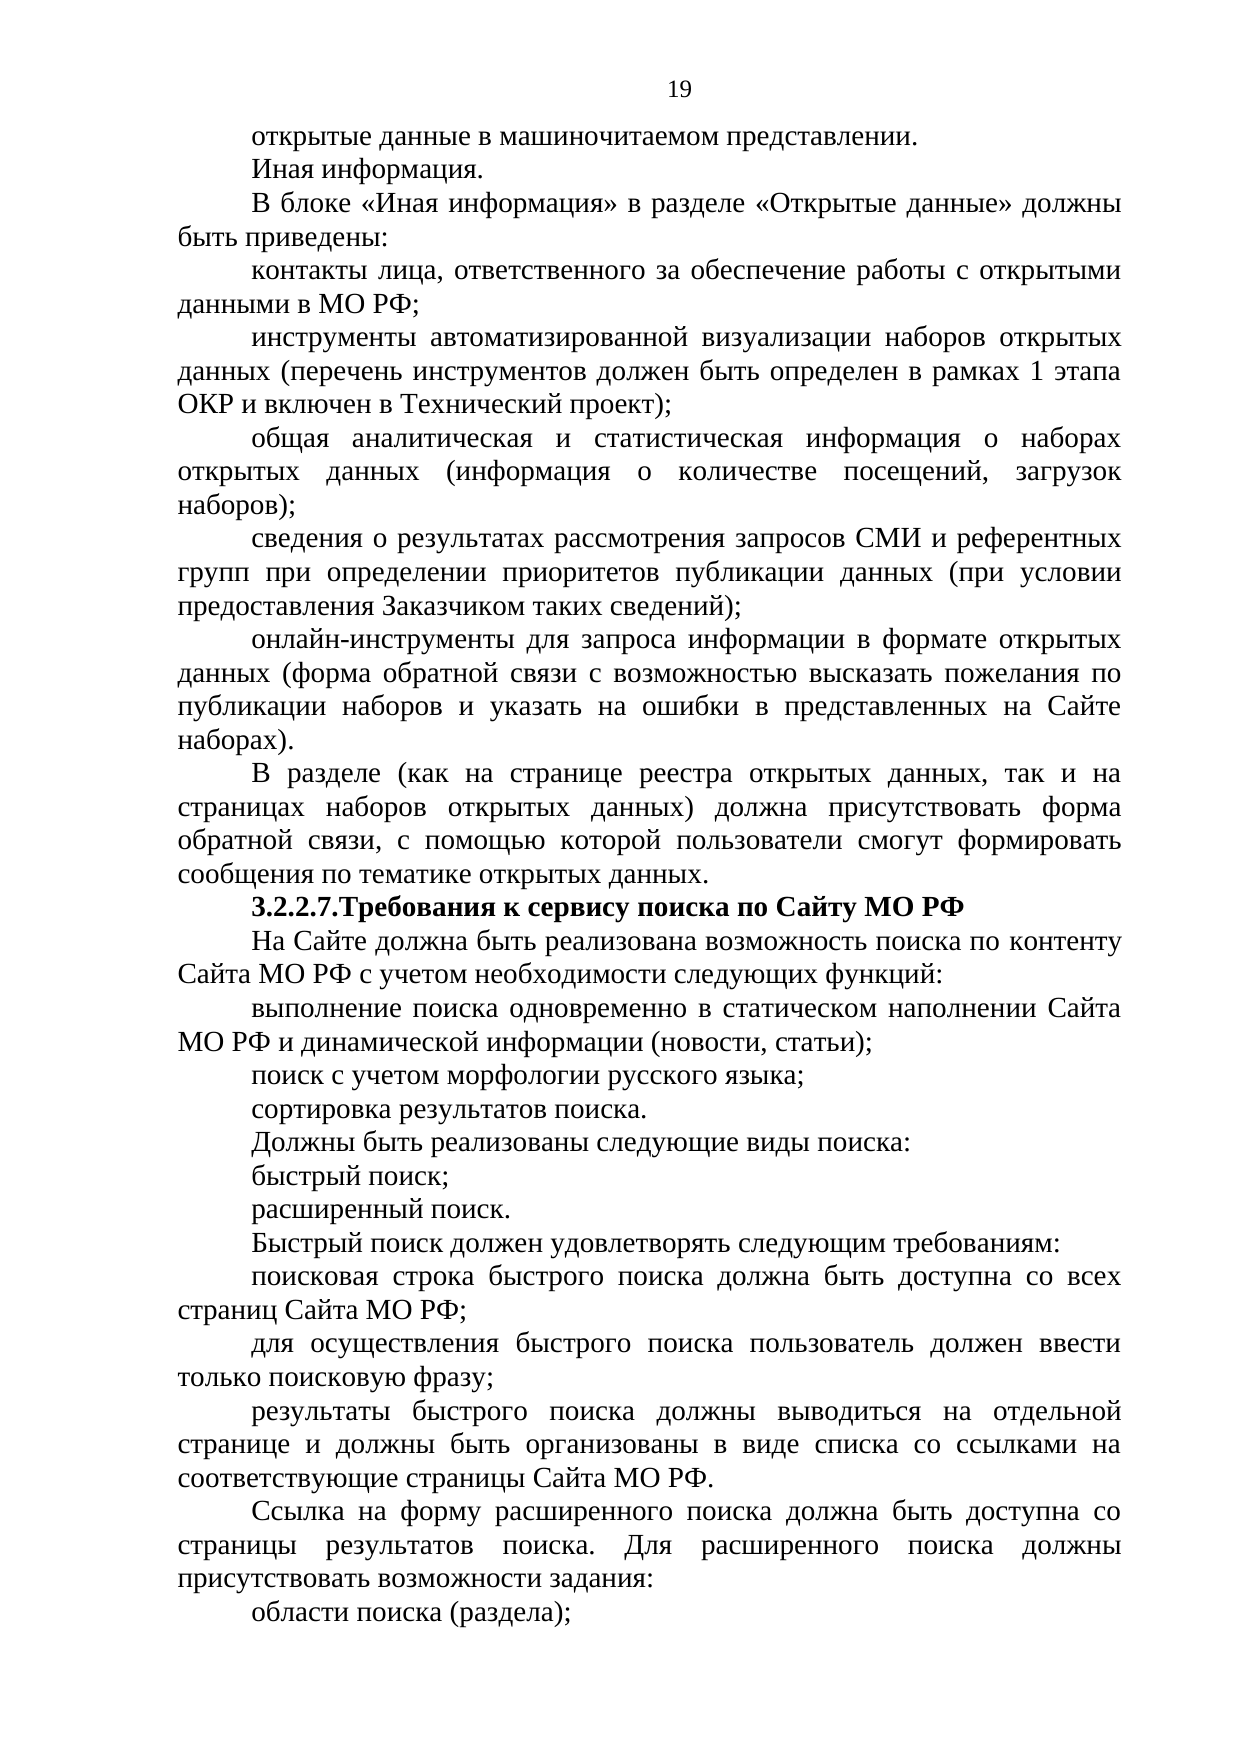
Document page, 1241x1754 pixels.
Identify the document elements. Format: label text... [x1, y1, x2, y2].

text области поиска (раздела); [177, 1594, 1122, 1627]
text общая аналитическая и статистическая информация о наборах открытых данных (информация о количестве посещений, загрузок наборов); [177, 420, 1122, 521]
text выполнение поиска одновременно в статическом наполнении Сайта МО РФ и динамической информации (новости, статьи); [177, 990, 1122, 1057]
text для осуществления быстрого поиска пользователь должен ввести только поисковую фразу; [177, 1326, 1122, 1393]
text поиск с учетом морфологии русского языка; [177, 1057, 1122, 1091]
list Требования к сервису поиска по Сайту МО РФ [207, 889, 1122, 923]
text инструменты автоматизированной визуализации наборов открытых данных (перечень инструментов должен быть определен в рамках 1 этапа ОКР и включен в Технический проект); [177, 319, 1122, 420]
text В разделе (как на странице реестра открытых данных, так и на страницах наборов открытых данных) должна присутствовать форма обратной связи, с помощью которой пользователи смогут формировать сообщения по тематике открытых данных. [177, 755, 1122, 889]
text Ссылка на форму расширенного поиска должна быть доступна со страницы результатов поиска. Для расширенного поиска должны присутствовать возможности задания: [177, 1493, 1122, 1594]
text поисковая строка быстрого поиска должна быть доступна со всех страниц Сайта МО РФ; [177, 1258, 1122, 1326]
text На Сайте должна быть реализована возможность поиска по контенту Сайта МО РФ с учетом необходимости следующих функций: [177, 923, 1122, 990]
text контакты лица, ответственного за обеспечение работы с открытыми данными в МО РФ; [177, 252, 1122, 319]
text быстрый поиск; [177, 1158, 1122, 1191]
text Должны быть реализованы следующие виды поиска: [177, 1124, 1122, 1158]
text результаты быстрого поиска должны выводиться на отдельной странице и должны быть организованы в виде списка со ссылками на соответствующие страницы Сайта МО РФ. [177, 1393, 1122, 1493]
text открытые данные в машиночитаемом представлении. [177, 118, 1122, 152]
text расширенный поиск. [177, 1191, 1122, 1225]
text Иная информация. [177, 152, 1122, 185]
text Быстрый поиск должен удовлетворять следующим требованиям: [177, 1225, 1122, 1258]
text сортировка результатов поиска. [177, 1091, 1122, 1124]
text онлайн-инструменты для запроса информации в формате открытых данных (форма обратной связи с возможностью высказать пожелания по публикации наборов и указать на ошибки в представленных на Сайте наборах). [177, 621, 1122, 755]
text В блоке «Иная информация» в разделе «Открытые данные» должны быть приведены: [177, 185, 1122, 252]
text сведения о результатах рассмотрения запросов СМИ и референтных групп при определении приоритетов публикации данных (при условии предоставления Заказчиком таких сведений); [177, 521, 1122, 621]
